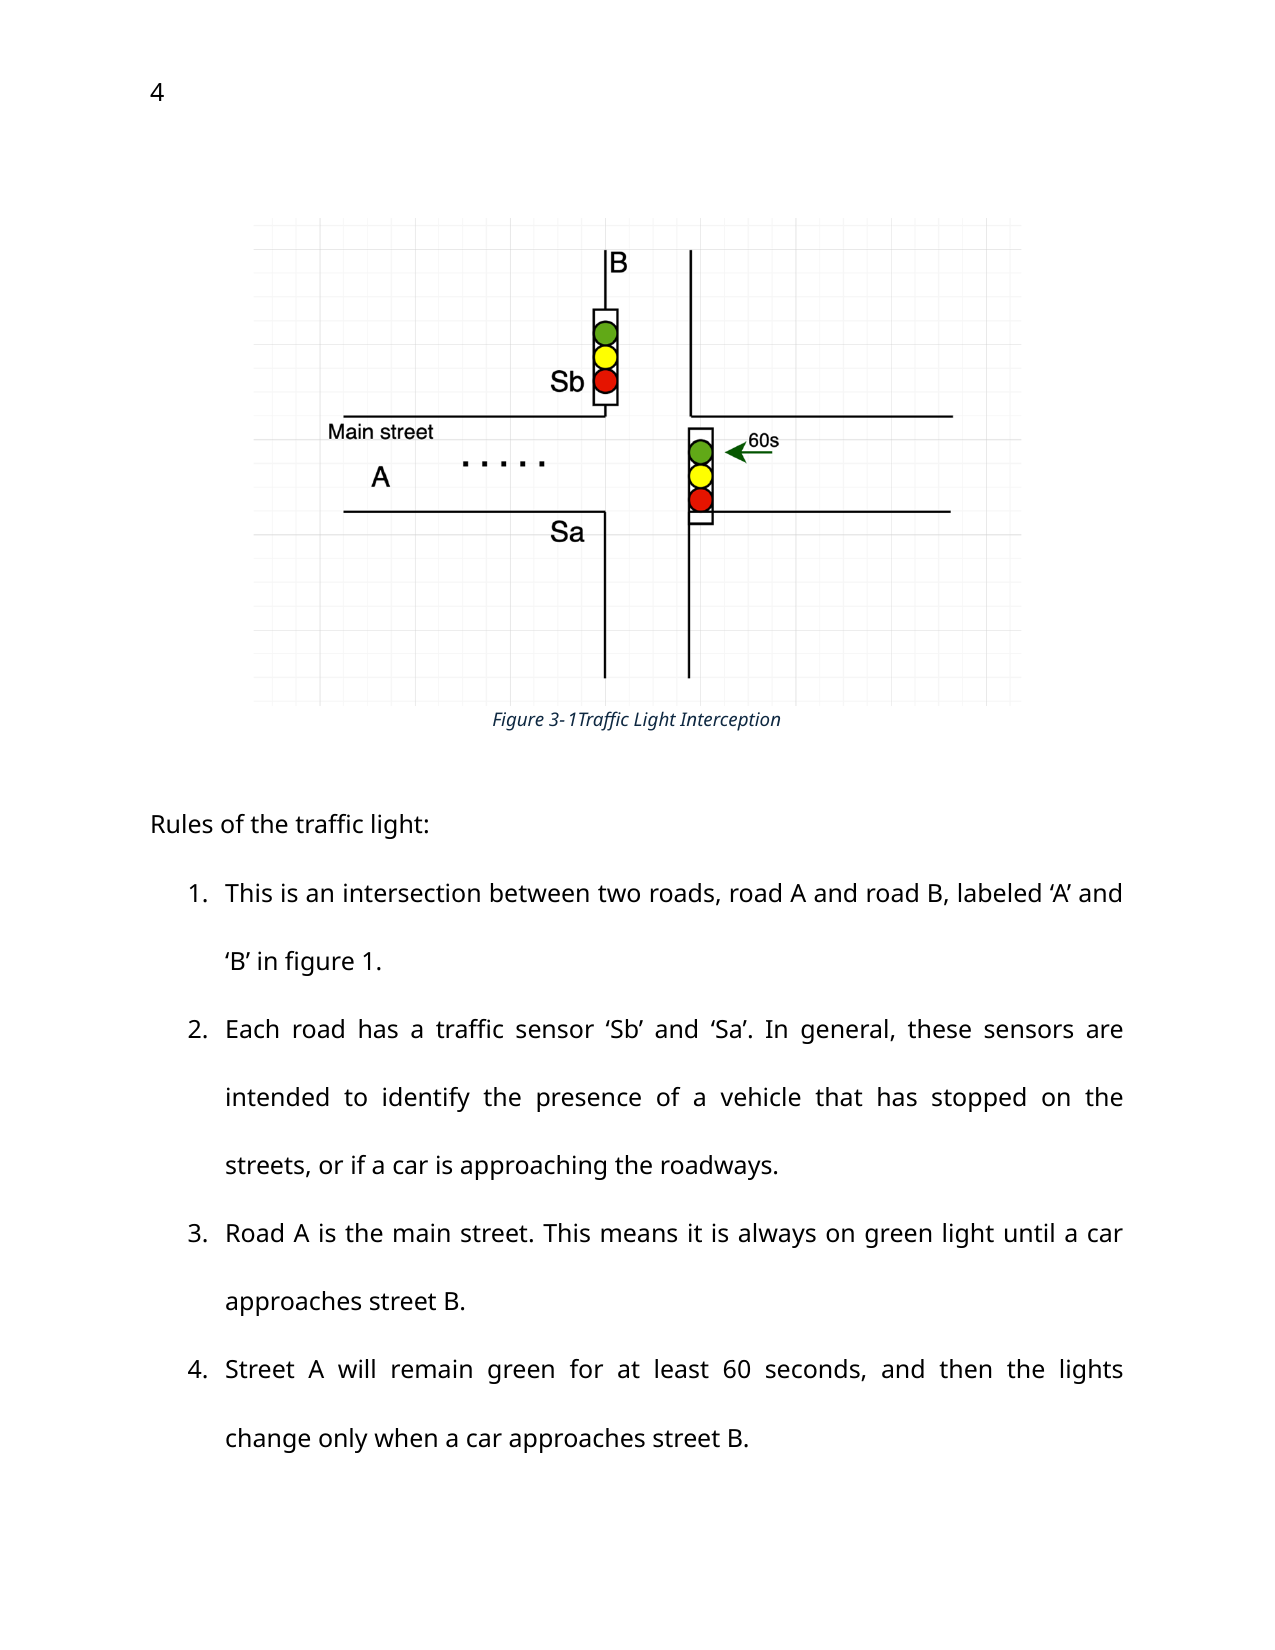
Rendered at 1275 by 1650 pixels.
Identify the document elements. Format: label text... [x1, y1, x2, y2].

list Street A will remain green for at least 60 seconds, and then the lights change only when a car approaches street B. [187, 1352, 1125, 1454]
list This is an intersection between two roads, road A and road B, labeled ‘A’ and ‘B’ in figure 1. [187, 875, 1125, 977]
text Figure ‎3-1Traffic Light Interception [150, 706, 1125, 731]
text Rules of the traffic light: [150, 807, 1125, 841]
list Road A is the main street. This means it is always on green light until a car approaches street B. [187, 1216, 1125, 1318]
picture [253, 218, 1022, 706]
list Each road has a traffic sensor ‘Sb’ and ‘Sa’. In general, these sensors are intended to identify the presence of a vehicle that has stopped on the streets, or if a car is approaching the roadways. [187, 1012, 1125, 1182]
